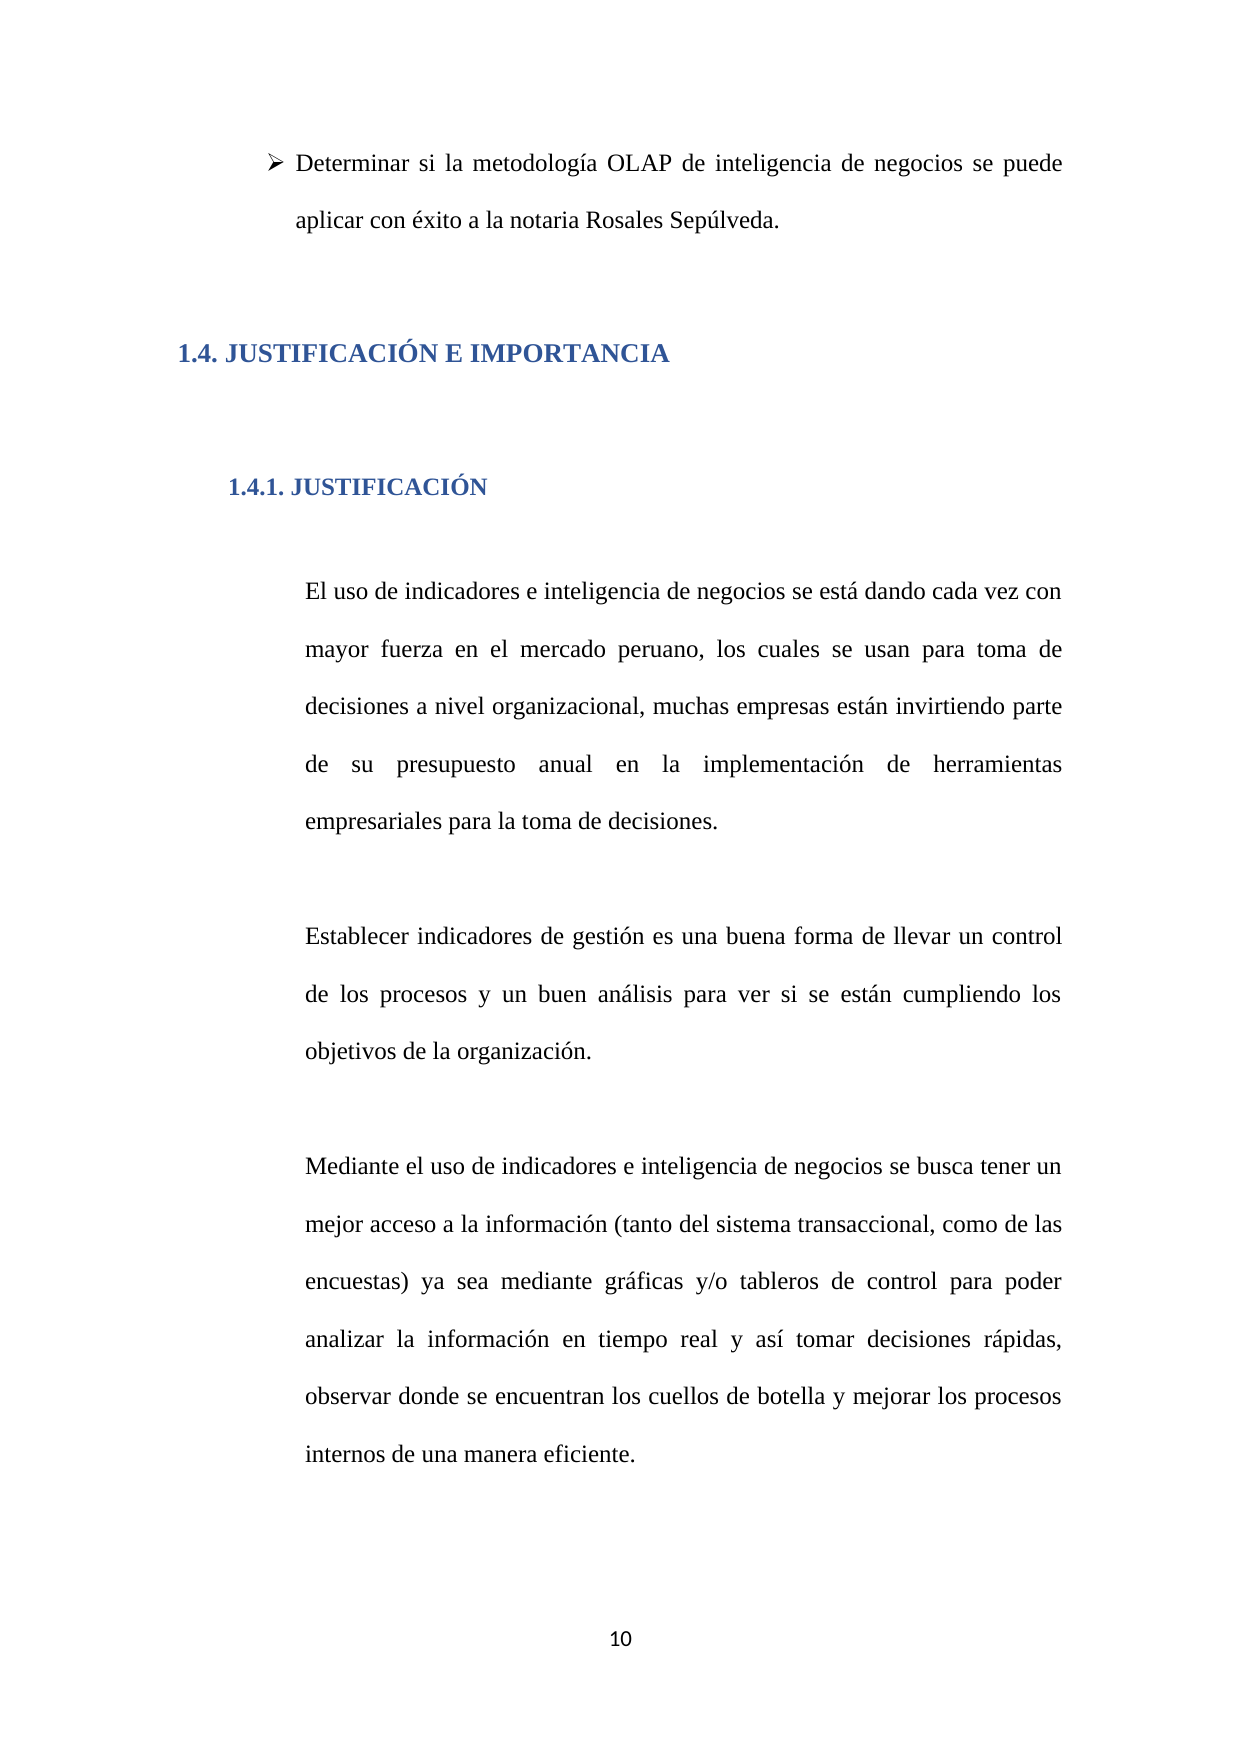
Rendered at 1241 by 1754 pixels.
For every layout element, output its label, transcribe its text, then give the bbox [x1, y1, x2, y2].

subtitle 1.4. JUSTIFICACIÓN E IMPORTANCIA [177, 337, 1063, 368]
list Determinar si la metodología OLAP de inteligencia de negocios se puede aplicar con éxito a la notaria Rosales Sepúlveda. [266, 148, 1063, 234]
text El uso de indicadores e inteligencia de negocios se está dando cada vez con mayor fuerza en el mercado peruano, los cuales se usan para toma de decisiones a nivel organizacional, muchas empresas están invirtiendo parte de su presupuesto anual en la implementación de herramientas empresariales para la toma de decisiones. [305, 576, 1063, 835]
text Establecer indicadores de gestión es una buena forma de llevar un control de los procesos y un buen análisis para ver si se están cumpliendo los objetivos de la organización. [305, 921, 1063, 1065]
subtitle 1.4.1. JUSTIFICACIÓN [177, 472, 1063, 501]
text Mediante el uso de indicadores e inteligencia de negocios se busca tener un mejor acceso a la información (tanto del sistema transaccional, como de las encuestas) ya sea mediante gráficas y/o tableros de control para poder analizar la información en tiempo real y así tomar decisiones rápidas, observar donde se encuentran los cuellos de botella y mejorar los procesos internos de una manera eficiente. [305, 1151, 1063, 1467]
